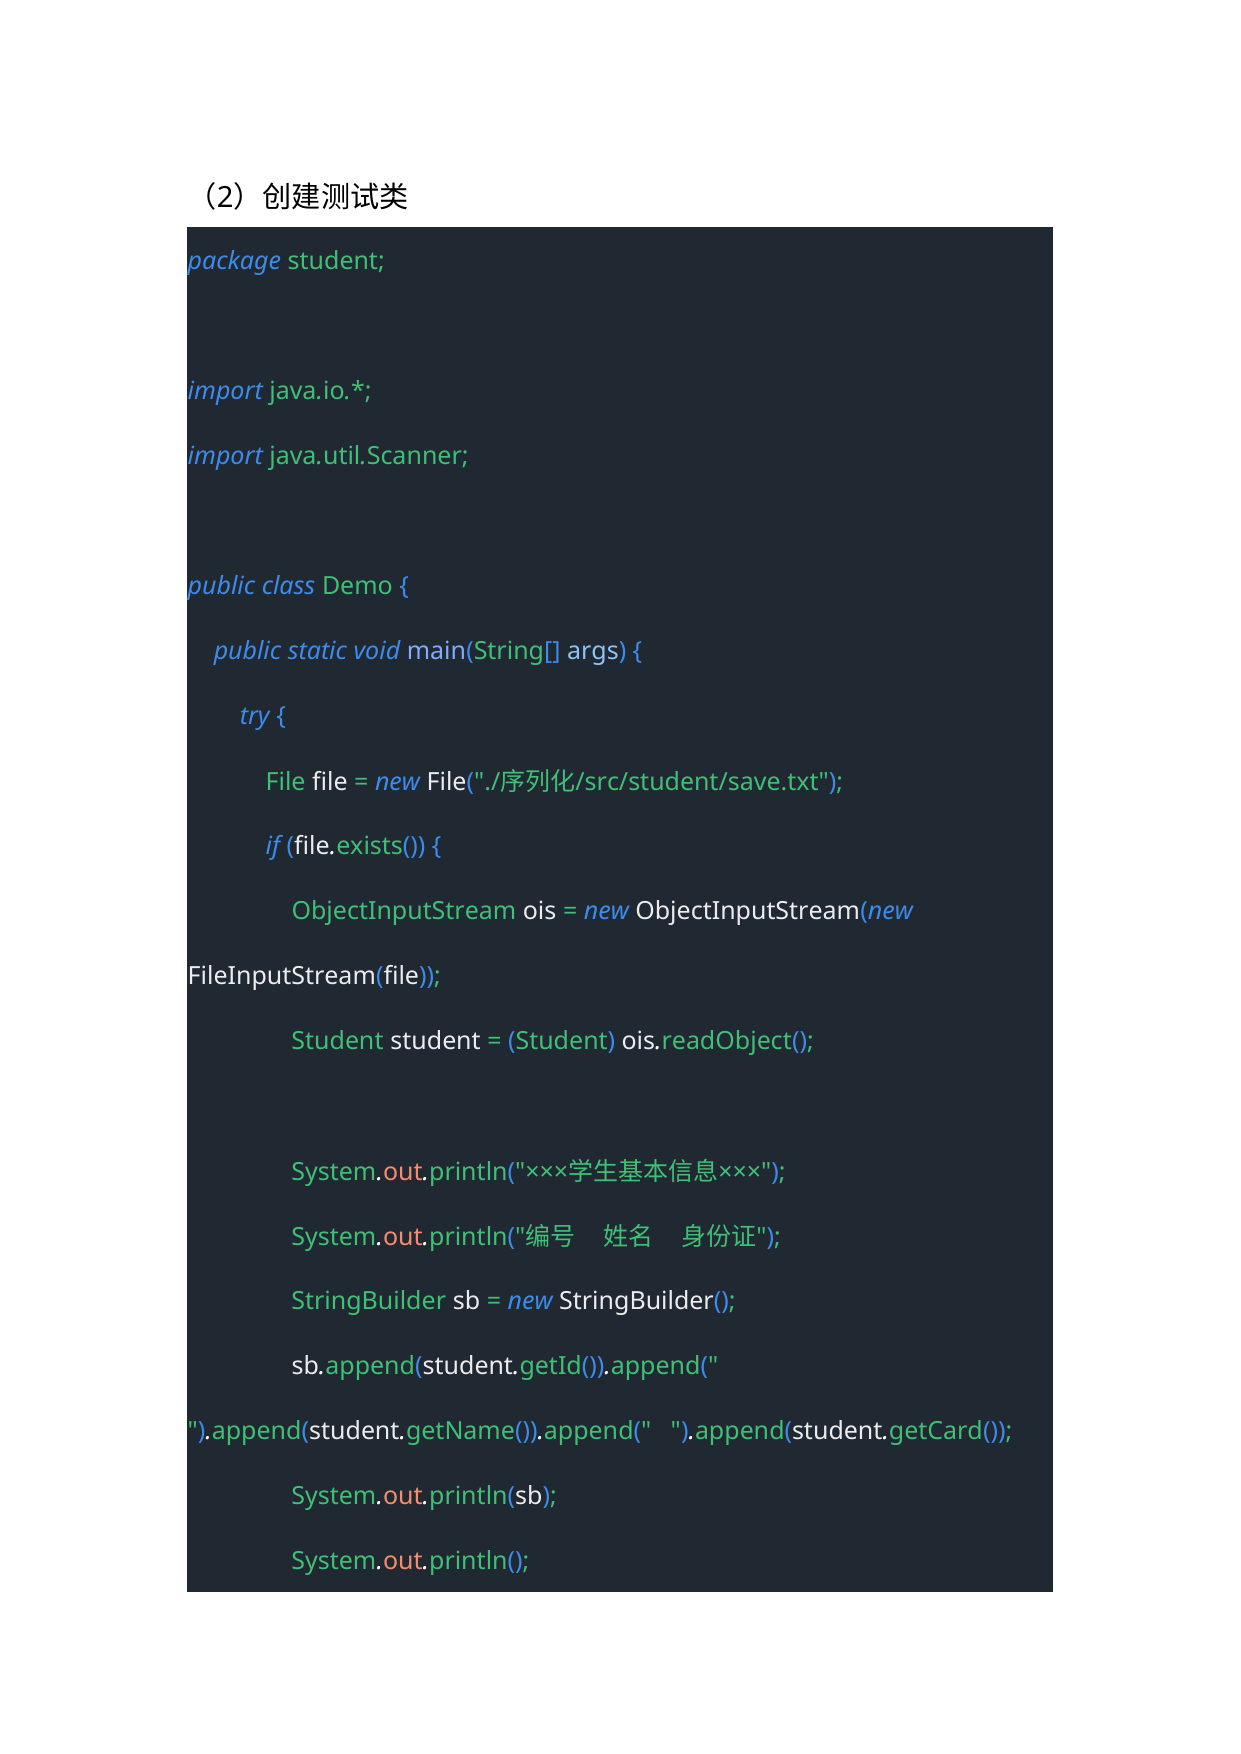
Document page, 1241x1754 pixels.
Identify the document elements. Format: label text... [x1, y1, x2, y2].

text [187, 227, 1053, 1592]
list 创建测试类 [187, 162, 1053, 227]
